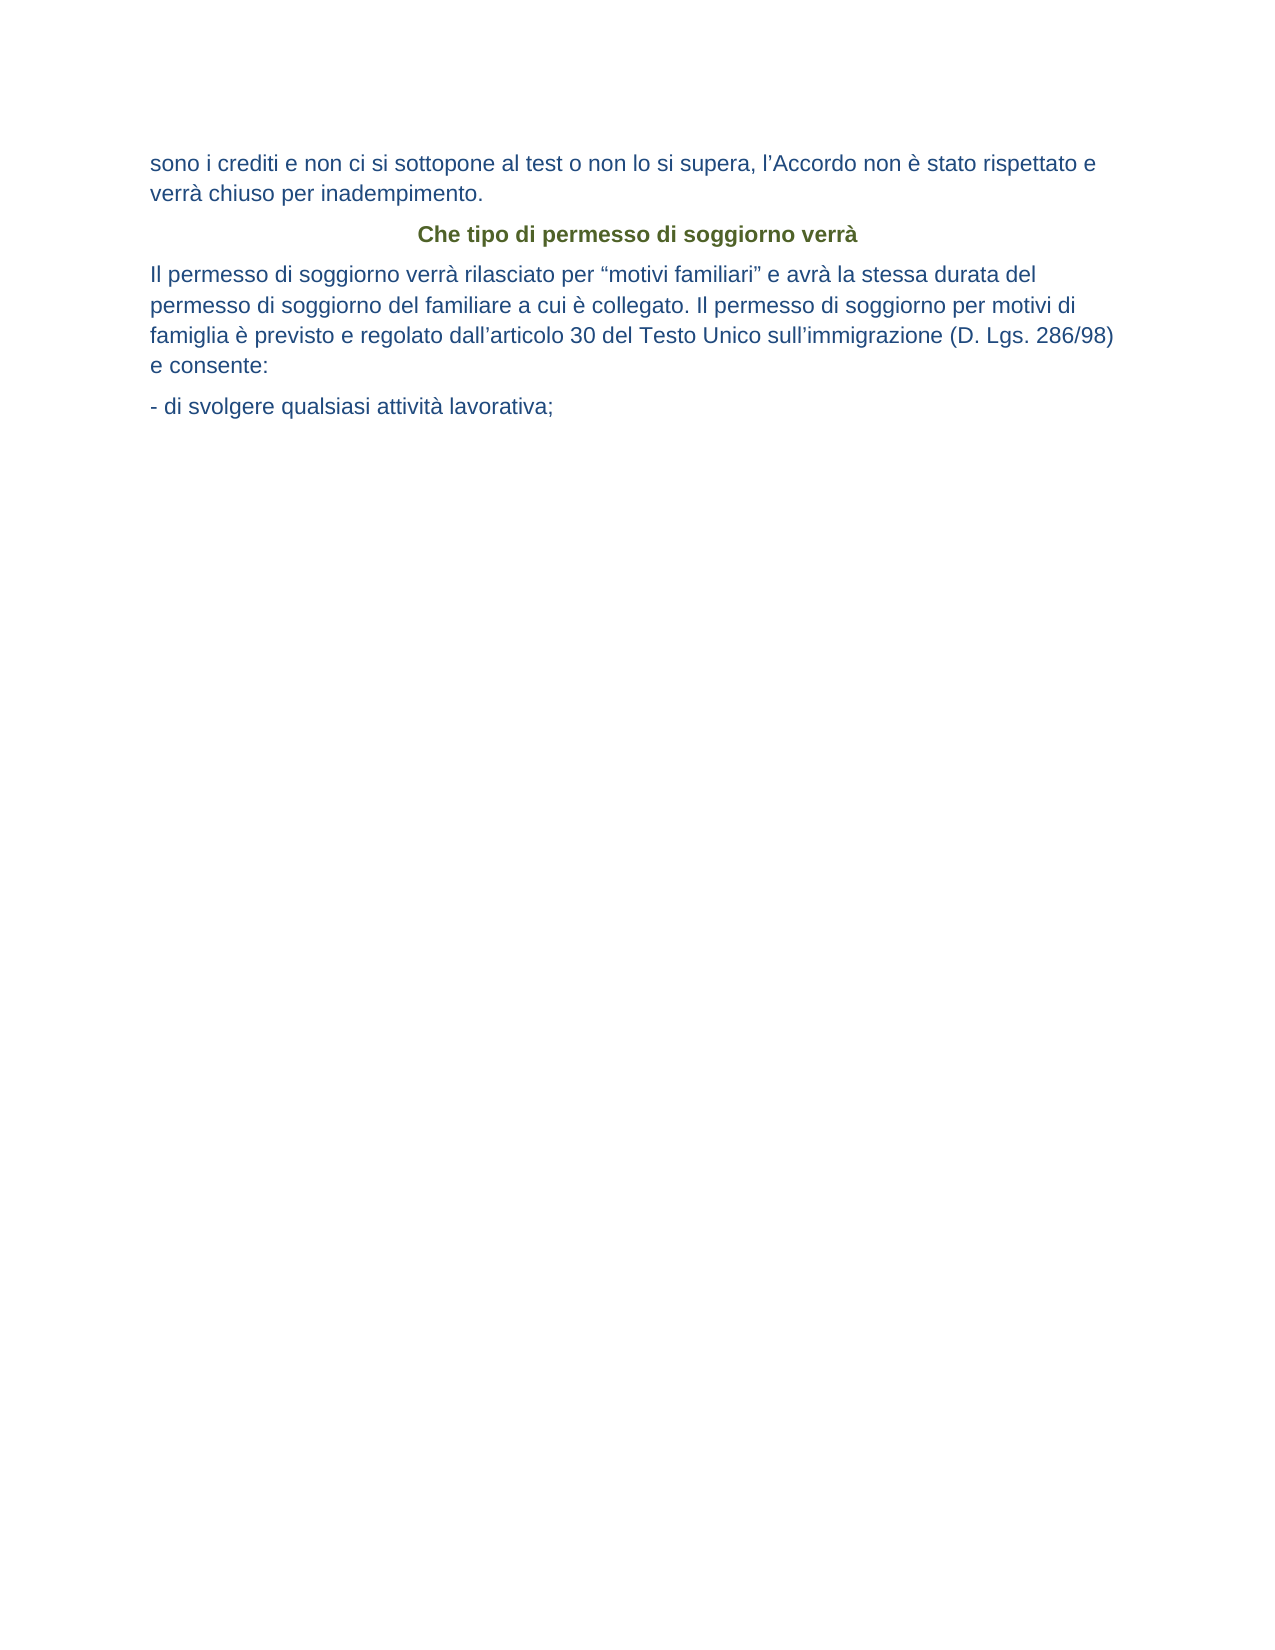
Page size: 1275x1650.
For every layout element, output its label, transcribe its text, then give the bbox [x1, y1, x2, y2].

text - di svolgere qualsiasi attività lavorativa; [150, 393, 1125, 419]
text Il permesso di soggiorno verrà rilasciato per “motivi familiari” e avrà la stessa durata del permesso di soggiorno del familiare a cui è collegato. Il permesso di soggiorno per motivi di famiglia è previsto e regolato dall’articolo 30 del Testo Unico sull’immigrazione (D. Lgs. 286/98) e consente: [150, 261, 1125, 378]
text Che tipo di permesso di soggiorno verrà [150, 221, 1125, 247]
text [150, 150, 1125, 207]
